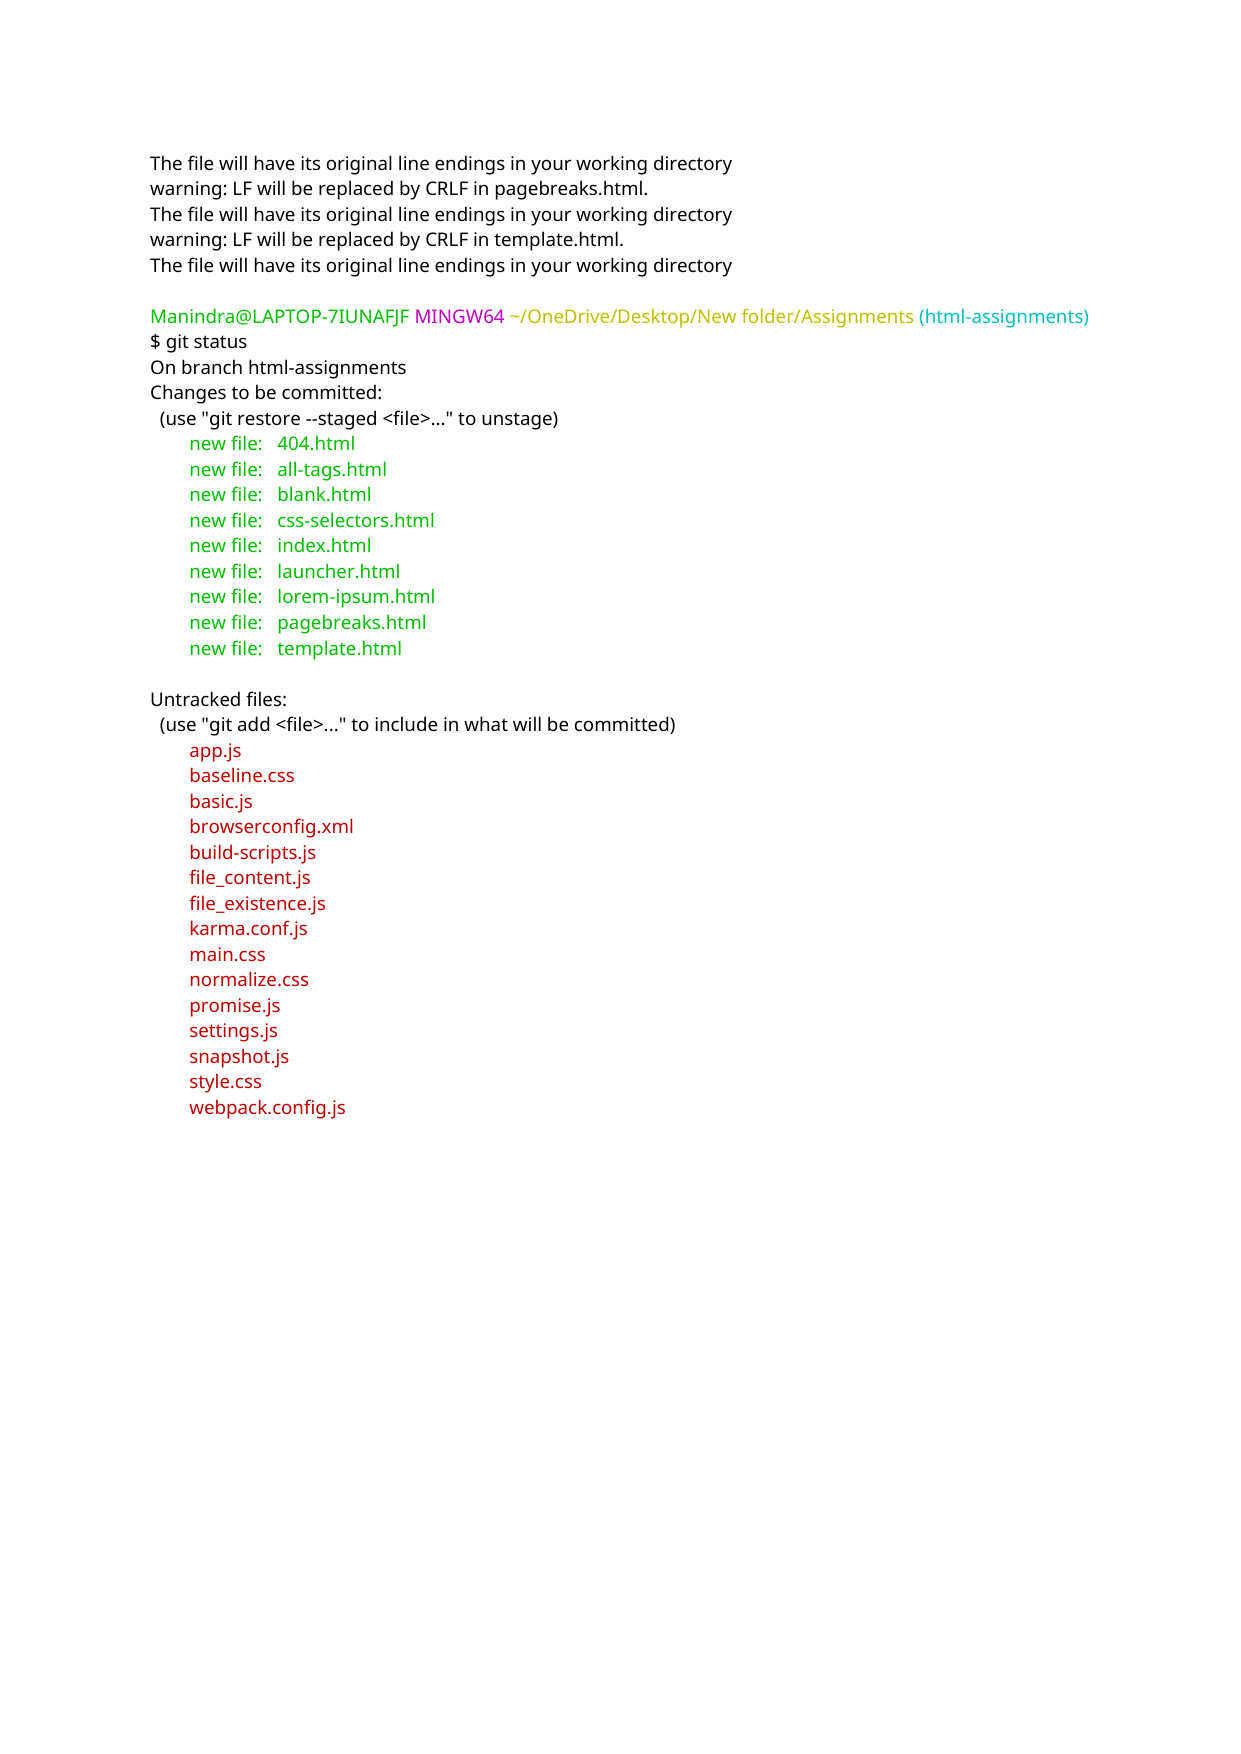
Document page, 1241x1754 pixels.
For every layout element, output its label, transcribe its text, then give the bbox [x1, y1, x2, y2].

text new file: 404.html [150, 431, 1090, 456]
text settings.js [150, 1018, 1090, 1043]
text style.css [150, 1069, 1090, 1094]
text new file: lorem-ipsum.html [150, 584, 1090, 609]
text new file: template.html [150, 635, 1090, 660]
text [150, 150, 1090, 176]
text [150, 201, 1090, 227]
text baseline.css [150, 762, 1090, 788]
text new file: launcher.html [150, 558, 1090, 584]
text new file: all-tags.html [150, 456, 1090, 482]
text On branch html-assignments [150, 354, 1090, 380]
text Changes to be committed: [150, 380, 1090, 405]
text promise.js [150, 992, 1090, 1018]
text basic.js [150, 788, 1090, 813]
text The file will have its original line endings in your working directory [150, 252, 1090, 278]
text new file: pagebreaks.html [150, 609, 1090, 635]
text Untracked files: [150, 686, 1090, 711]
text browserconfig.xml [150, 813, 1090, 839]
text new file: index.html [150, 533, 1090, 558]
text $ git status [150, 329, 1090, 354]
text normalize.css [150, 967, 1090, 992]
text (use "git restore --staged <file>..." to unstage) [150, 405, 1090, 431]
text warning: LF will be replaced by CRLF in pagebreaks.html. [150, 176, 1090, 201]
text build-scripts.js [150, 839, 1090, 864]
text file_content.js [150, 864, 1090, 890]
text karma.conf.js [150, 916, 1090, 941]
text app.js [150, 737, 1090, 762]
text webpack.config.js [150, 1094, 1090, 1120]
text Manindra@LAPTOP-7IUNAFJF MINGW64 ~/OneDrive/Desktop/New folder/Assignments (html-assignments) [150, 303, 1090, 329]
text main.css [150, 941, 1090, 967]
text snapshot.js [150, 1043, 1090, 1069]
text (use "git add <file>..." to include in what will be committed) [150, 711, 1090, 737]
text new file: css-selectors.html [150, 507, 1090, 533]
text warning: LF will be replaced by CRLF in template.html. [150, 227, 1090, 252]
text file_existence.js [150, 890, 1090, 916]
text new file: blank.html [150, 482, 1090, 507]
